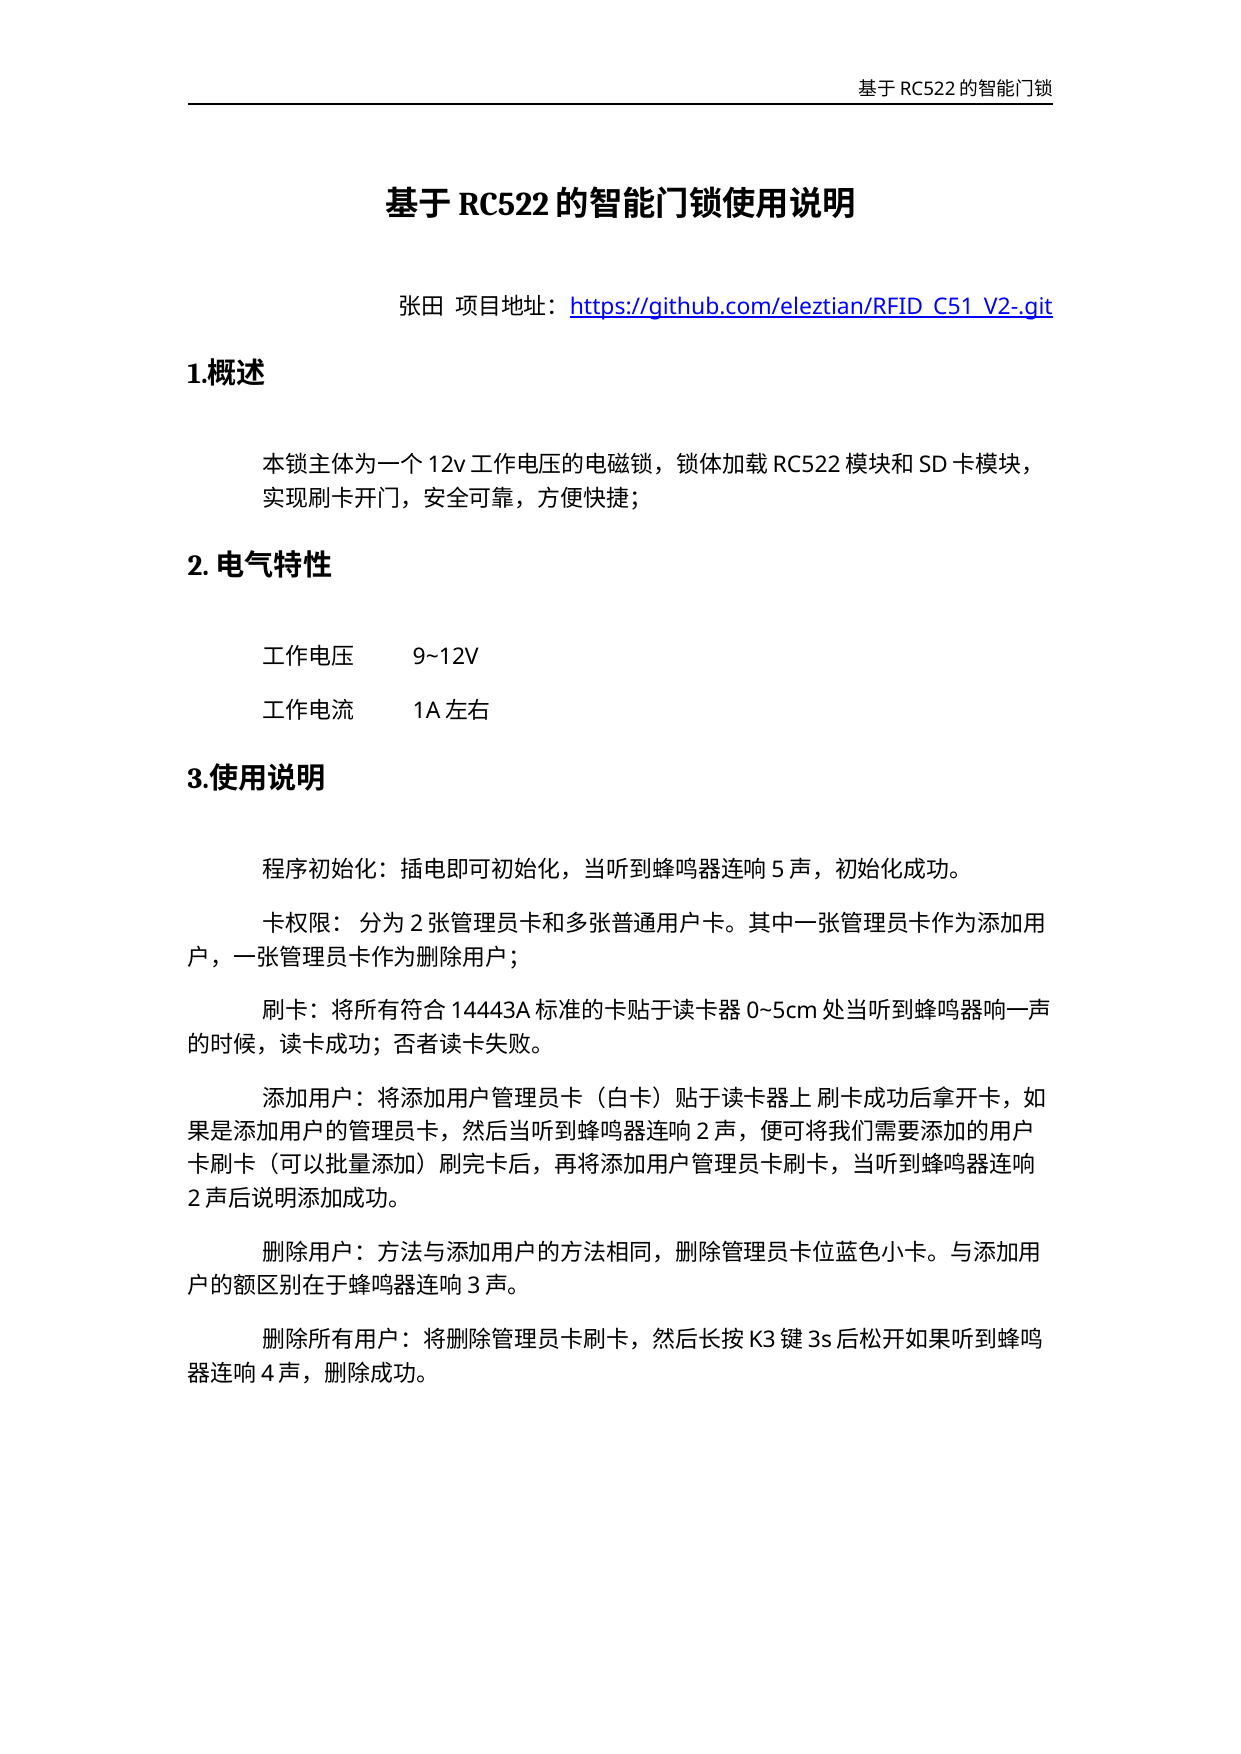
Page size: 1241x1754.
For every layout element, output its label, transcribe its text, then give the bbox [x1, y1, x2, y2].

text 删除用户：方法与添加用户的方法相同，删除管理员卡位蓝色小卡。与添加用户的额区别在于蜂鸣器连响3声。 [187, 1234, 1053, 1300]
subtitle 1.概述 [187, 350, 1053, 392]
text 刷卡：将所有符合14443A标准的卡贴于读卡器0~5cm处当听到蜂鸣器响一声的时候，读卡成功；否者读卡失败。 [187, 992, 1053, 1059]
text 本锁主体为一个12v工作电压的电磁锁，锁体加载RC522模块和SD卡模块，实现刷卡开门，安全可靠，方便快捷； [262, 446, 1053, 513]
subtitle 3.使用说明 [187, 755, 1053, 797]
text 删除所有用户：将删除管理员卡刷卡，然后长按K3键3s后松开如果听到蜂鸣器连响4声，删除成功。 [187, 1321, 1053, 1388]
text 工作电压 9~12V [187, 638, 1053, 671]
text 添加用户：将添加用户管理员卡（白卡）贴于读卡器上 刷卡成功后拿开卡，如果是添加用户的管理员卡，然后当听到蜂鸣器连响2声，便可将我们需要添加的用户卡刷卡（可以批量添加）刷完卡后，再将添加用户管理员卡刷卡，当听到蜂鸣器连响2声后说明添加成功。 [187, 1080, 1053, 1213]
text 工作电流 1A左右 [187, 692, 1053, 726]
text 张田 项目地址：https://github.com/eleztian/RFID_C51_V2-.git [187, 287, 1053, 321]
text 卡权限： 分为2张管理员卡和多张普通用户卡。其中一张管理员卡作为添加用户，一张管理员卡作为删除用户； [187, 905, 1053, 972]
subtitle 基于RC522的智能门锁使用说明 [187, 177, 1053, 225]
subtitle 2. 电气特性 [187, 542, 1053, 584]
text 程序初始化：插电即可初始化，当听到蜂鸣器连响5声，初始化成功。 [187, 851, 1053, 884]
